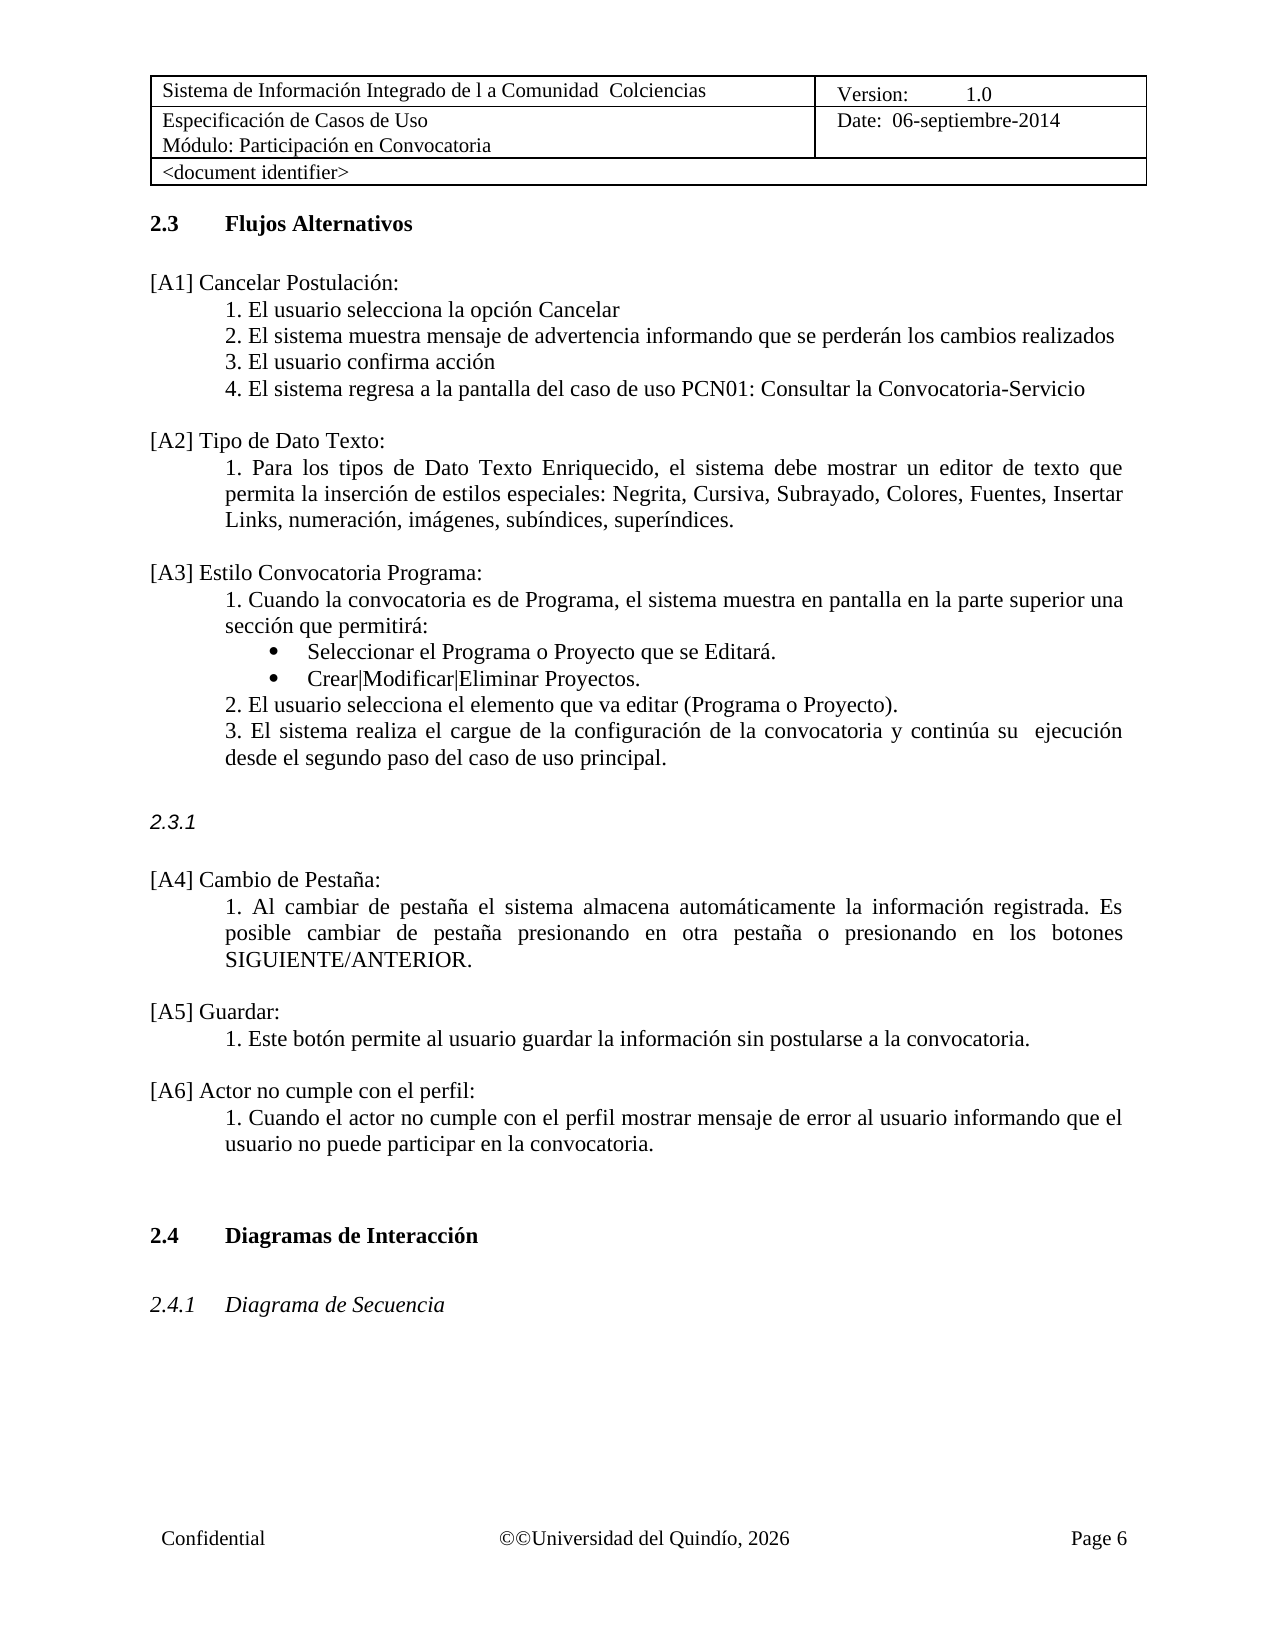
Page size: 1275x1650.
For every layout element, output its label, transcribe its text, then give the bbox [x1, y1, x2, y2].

text [A4] Cambio de Pestaña: [150, 867, 1125, 893]
text 1. Al cambiar de pestaña el sistema almacena automáticamente la información registrada. Es posible cambiar de pestaña presionando en otra pestaña o presionando en los botones SIGUIENTE/ANTERIOR. [225, 893, 1125, 972]
text 1. El usuario selecciona la opción Cancelar [150, 296, 1125, 322]
text 1. Cuando la convocatoria es de Programa, el sistema muestra en pantalla en la parte superior una sección que permitirá: [225, 586, 1125, 638]
text 3. El usuario confirma acción [150, 348, 1125, 375]
text [A2] Tipo de Dato Texto: [150, 427, 1125, 454]
text 1. Este botón permite al usuario guardar la información sin postularse a la convocatoria. [150, 1025, 1125, 1051]
subtitle Diagramas de Interacción [150, 1222, 1125, 1248]
text 1. Para los tipos de Dato Texto Enriquecido, el sistema debe mostrar un editor de texto que permita la inserción de estilos especiales: Negrita, Cursiva, Subrayado, Colores, Fuentes, Insertar Links, numeración, imágenes, subíndices, superíndices. [225, 454, 1125, 533]
list Crear|Modificar|Eliminar Proyectos. [269, 665, 1125, 691]
subtitle Diagrama de Secuencia [150, 1291, 1125, 1317]
text 2. El usuario selecciona el elemento que va editar (Programa o Proyecto). [150, 691, 1125, 717]
text 3. El sistema realiza el cargue de la configuración de la convocatoria y continúa su ejecución desde el segundo paso del caso de uso principal. [225, 717, 1125, 770]
text 2. El sistema muestra mensaje de advertencia informando que se perderán los cambios realizados [225, 322, 1125, 348]
text 4. El sistema regresa a la pantalla del caso de uso PCN01: Consultar la Convocatoria-Servicio [225, 375, 1125, 401]
text [A6] Actor no cumple con el perfil: [150, 1077, 1125, 1104]
list Seleccionar el Programa o Proyecto que se Editará. [269, 638, 1125, 665]
text 1. Cuando el actor no cumple con el perfil mostrar mensaje de error al usuario informando que el usuario no puede participar en la convocatoria. [225, 1104, 1125, 1156]
subtitle Flujos Alternativos [150, 210, 1125, 237]
text [A3] Estilo Convocatoria Programa: [150, 559, 1125, 586]
text [A1] Cancelar Postulación: [150, 269, 1125, 296]
text [A5] Guardar: [150, 998, 1125, 1025]
